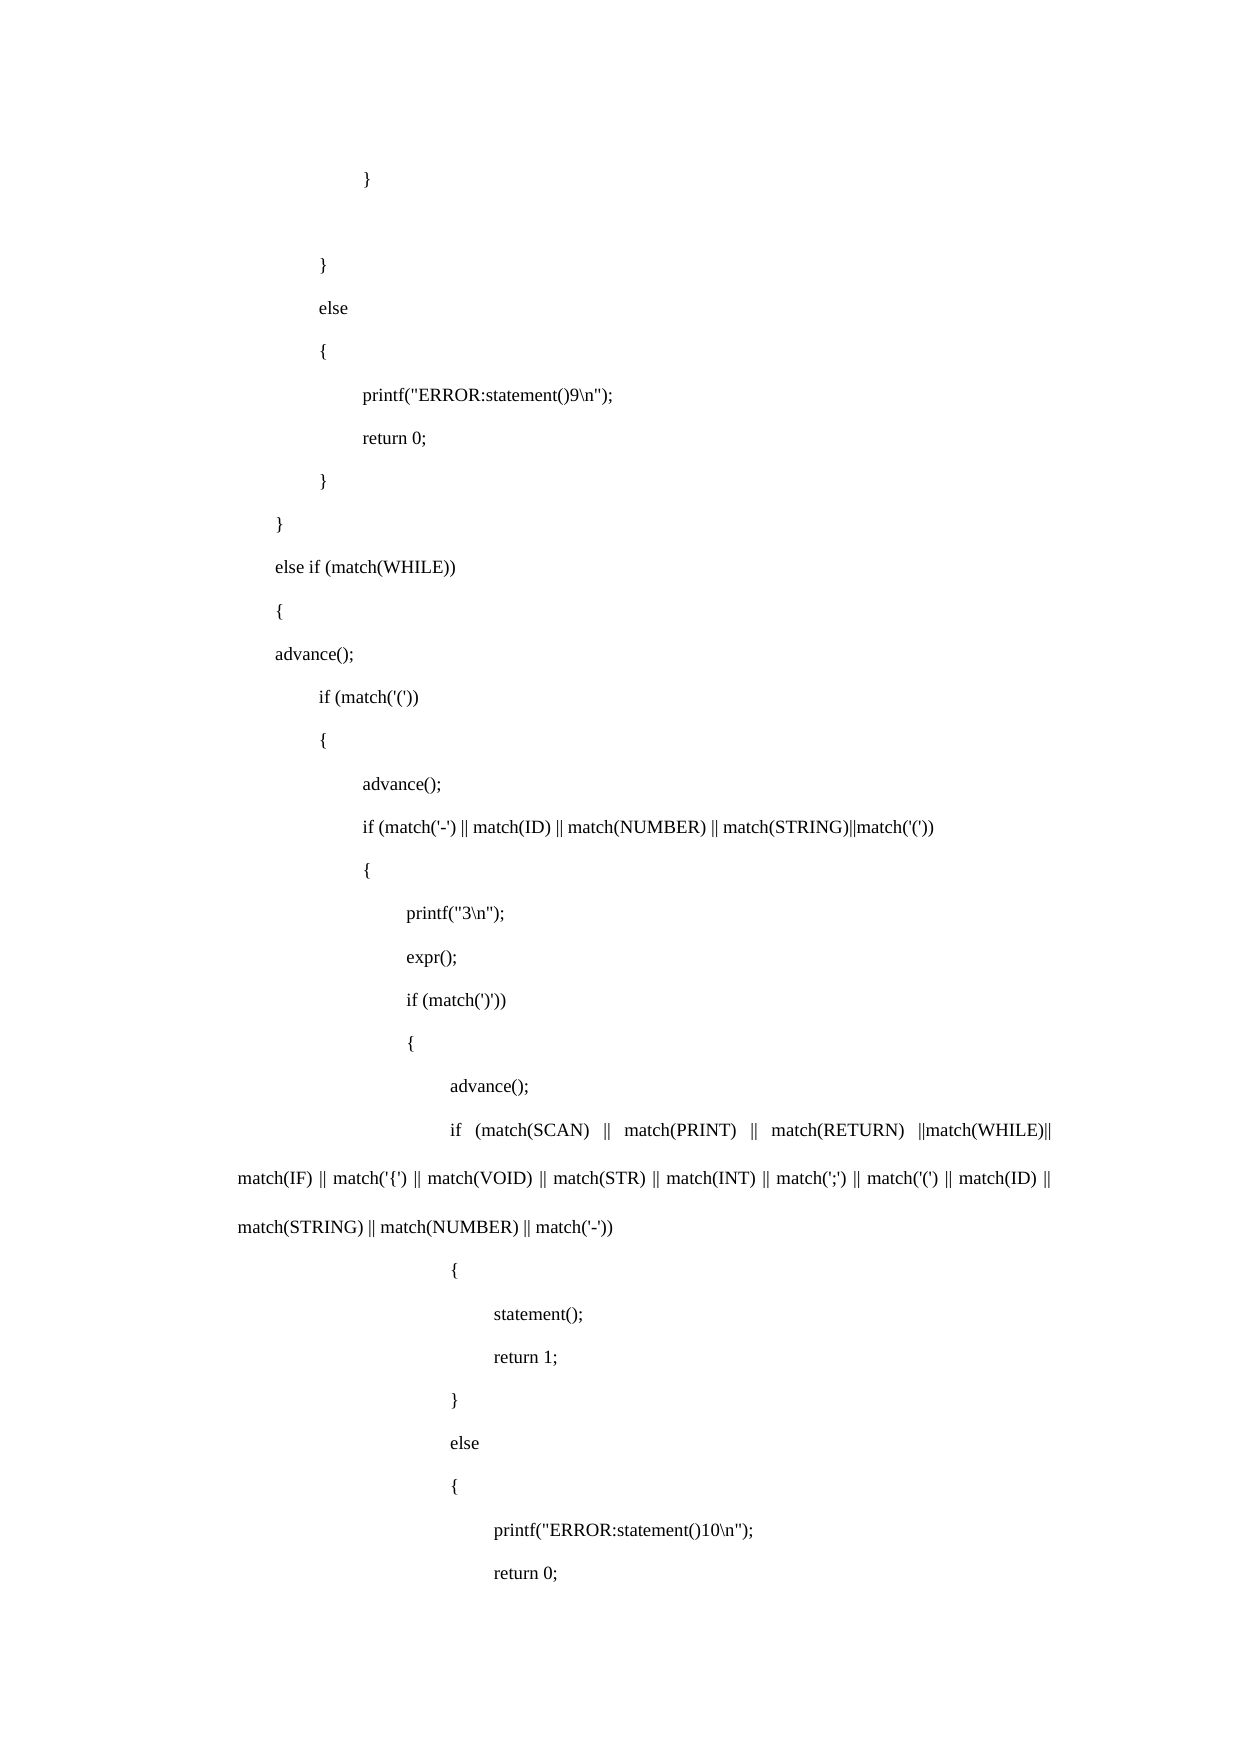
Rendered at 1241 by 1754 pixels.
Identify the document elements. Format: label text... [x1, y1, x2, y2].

text else if (match(WHILE)) [237, 551, 1053, 583]
text expr(); [237, 940, 1053, 973]
text { [237, 1254, 1053, 1286]
text else [237, 292, 1053, 324]
text if (match('-') || match(ID) || match(NUMBER) || match(STRING)||match('(')) [237, 810, 1053, 843]
text } [237, 1383, 1053, 1416]
text } [237, 162, 1053, 194]
text { [237, 594, 1053, 627]
text advance(); [237, 767, 1053, 800]
text } [237, 464, 1053, 497]
text if (match(')')) [237, 983, 1053, 1016]
text { [237, 724, 1053, 756]
text return 0; [237, 421, 1053, 454]
text { [237, 1027, 1053, 1059]
text if (match('(')) [237, 681, 1053, 713]
text printf("3\n"); [237, 897, 1053, 929]
text if (match(SCAN) || match(PRINT) || match(RETURN) ||match(WHILE)|| match(IF) || match('{') || match(VOID) || match(STR) || match(INT) || match(';') || match('(') || match(ID) || match(STRING) || match(NUMBER) || match('-')) [237, 1113, 1053, 1243]
text printf("ERROR:statement()9\n"); [237, 378, 1053, 411]
text statement(); [237, 1297, 1053, 1329]
text return 1; [237, 1340, 1053, 1373]
text printf("ERROR:statement()10\n"); [237, 1513, 1053, 1546]
text { [237, 335, 1053, 367]
text else [237, 1427, 1053, 1459]
text { [237, 1470, 1053, 1502]
text advance(); [237, 637, 1053, 670]
text advance(); [237, 1070, 1053, 1102]
text } [237, 508, 1053, 540]
text { [237, 854, 1053, 886]
text } [237, 248, 1053, 281]
text return 0; [237, 1556, 1053, 1589]
